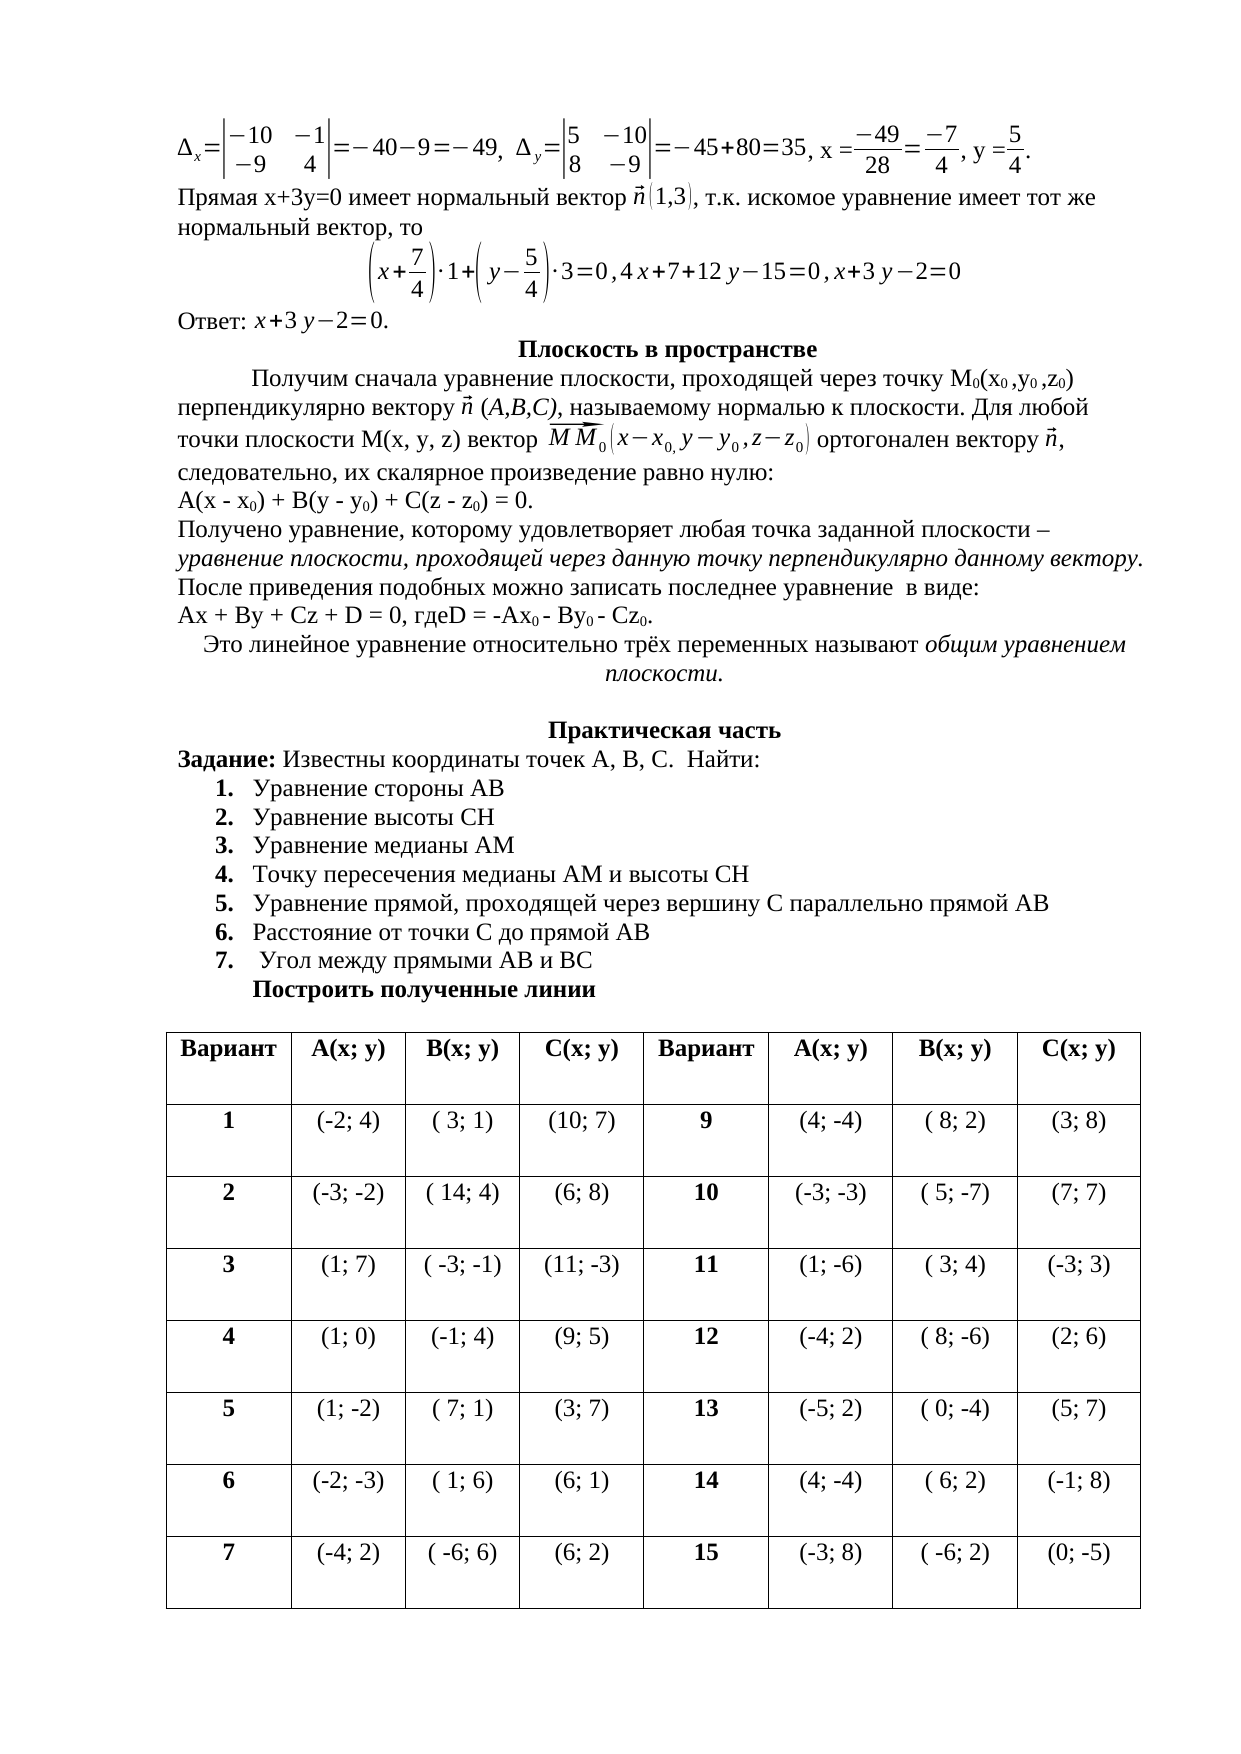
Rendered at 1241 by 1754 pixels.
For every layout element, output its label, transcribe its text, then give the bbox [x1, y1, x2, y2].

table_cell (6; 1) [520, 1465, 643, 1536]
table_cell 14 [644, 1465, 768, 1536]
table_cell (-1; 4) [406, 1321, 519, 1392]
text , , х =, у =. [177, 118, 1152, 181]
table_cell (9; 5) [520, 1321, 643, 1392]
table_cell ( -6; 6) [406, 1537, 519, 1608]
table_cell (10; 7) [520, 1105, 643, 1176]
table_cell (-3; 3) [1018, 1249, 1140, 1320]
table_cell ( 7; 1) [406, 1393, 519, 1464]
table_cell ( 8; -6) [893, 1321, 1017, 1392]
table_cell 12 [644, 1321, 768, 1392]
table_cell 11 [644, 1249, 768, 1320]
list Уравнение стороны АВ [215, 773, 1152, 802]
table_cell (3; 7) [520, 1393, 643, 1464]
list Расстояние от точки С до прямой АВ [215, 917, 1152, 945]
text Практическая часть [177, 715, 1152, 744]
table_cell (0; -5) [1018, 1537, 1140, 1608]
list Точку пересечения медианы АМ и высоты СН [215, 859, 1152, 888]
table_cell (-5; 2) [769, 1393, 892, 1464]
table_cell 13 [644, 1393, 768, 1464]
table_header C(x; y) [1018, 1033, 1140, 1104]
table_cell ( 0; -4) [893, 1393, 1017, 1464]
table_cell ( -3; -1) [406, 1249, 519, 1320]
table_cell ( 14; 4) [406, 1177, 519, 1248]
table_cell (-2; -3) [292, 1465, 405, 1536]
text A(x - x0) + B(y - y0) + C(z - z0) = 0. [177, 485, 1152, 514]
text Получим сначала уравнение плоскости, проходящей через точку М0(х0 ,у0 ,z0) перпендикулярно вектору (A,B,C), называемому нормалью к плоскости. Для любой точки плоскости М(х, у, z) вектор ортогонален вектору , следовательно, их скалярное произведение равно нулю: [177, 363, 1152, 485]
table_cell ( 1; 6) [406, 1465, 519, 1536]
table_cell (4; -4) [769, 1105, 892, 1176]
table_header B(x; y) [406, 1033, 519, 1104]
table_cell (2; 6) [1018, 1321, 1140, 1392]
table_cell (-4; 2) [292, 1537, 405, 1608]
table_cell (7; 7) [1018, 1177, 1140, 1248]
table_cell ( 5; -7) [893, 1177, 1017, 1248]
text Плоскость в пространстве [177, 334, 1152, 363]
text Ответ: [177, 306, 1152, 334]
table_header Вариант [644, 1033, 768, 1104]
table_cell 5 [167, 1393, 291, 1464]
text Задание: Известны координаты точек A, B, C. Найти: [177, 744, 1152, 773]
table_cell (6; 8) [520, 1177, 643, 1248]
table_header A(x; y) [292, 1033, 405, 1104]
table_header A(x; y) [769, 1033, 892, 1104]
table_cell ( 6; 2) [893, 1465, 1017, 1536]
table_cell 2 [167, 1177, 291, 1248]
table_cell (11; -3) [520, 1249, 643, 1320]
table_cell (-4; 2) [769, 1321, 892, 1392]
table_cell 1 [167, 1105, 291, 1176]
table_cell (-3; 8) [769, 1537, 892, 1608]
table_cell ( 8; 2) [893, 1105, 1017, 1176]
table_cell 6 [167, 1465, 291, 1536]
table_header B(x; y) [893, 1033, 1017, 1104]
table_cell 10 [644, 1177, 768, 1248]
table_cell (1; -2) [292, 1393, 405, 1464]
table_cell (4; -4) [769, 1465, 892, 1536]
list Уравнение прямой, проходящей через вершину С параллельно прямой АВ [215, 888, 1152, 917]
table_cell (5; 7) [1018, 1393, 1140, 1464]
table_header Вариант [167, 1033, 291, 1104]
list Уравнение медианы АМ [215, 830, 1152, 859]
text Ax + By + Cz + D = 0, гдеD = -Ax0 - By0 - Cz0. [177, 600, 1152, 629]
table_cell (-2; 4) [292, 1105, 405, 1176]
table_cell 9 [644, 1105, 768, 1176]
table_cell (-3; -3) [769, 1177, 892, 1248]
text Получено уравнение, которому удовлетворяет любая точка заданной плоскости – уравнение плоскости, проходящей через данную точку перпендикулярно данному вектору. [177, 514, 1152, 572]
table_cell 4 [167, 1321, 291, 1392]
text Построить полученные линии [252, 974, 1152, 1003]
table_cell 15 [644, 1537, 768, 1608]
text После приведения подобных можно записать последнее уравнение в виде: [177, 572, 1152, 600]
table_cell (1; -6) [769, 1249, 892, 1320]
table_cell (1; 7) [292, 1249, 405, 1320]
text Прямая х+3у=0 имеет нормальный вектор , т.к. искомое уравнение имеет тот же нормальный вектор, то [177, 181, 1152, 241]
table_cell (6; 2) [520, 1537, 643, 1608]
table_cell (-3; -2) [292, 1177, 405, 1248]
table_header C(x; y) [520, 1033, 643, 1104]
table_cell 3 [167, 1249, 291, 1320]
table_cell ( 3; 1) [406, 1105, 519, 1176]
list Угол между прямыми АВ и ВС [215, 945, 1152, 974]
table_cell 7 [167, 1537, 291, 1608]
table_cell (3; 8) [1018, 1105, 1140, 1176]
table_cell ( 3; 4) [893, 1249, 1017, 1320]
list Уравнение высоты СН [215, 802, 1152, 830]
table_cell (-1; 8) [1018, 1465, 1140, 1536]
table_cell ( -6; 2) [893, 1537, 1017, 1608]
text Это линейное уравнение относительно трёх переменных называют общим уравнением плоскости. [177, 629, 1152, 687]
table_cell (1; 0) [292, 1321, 405, 1392]
